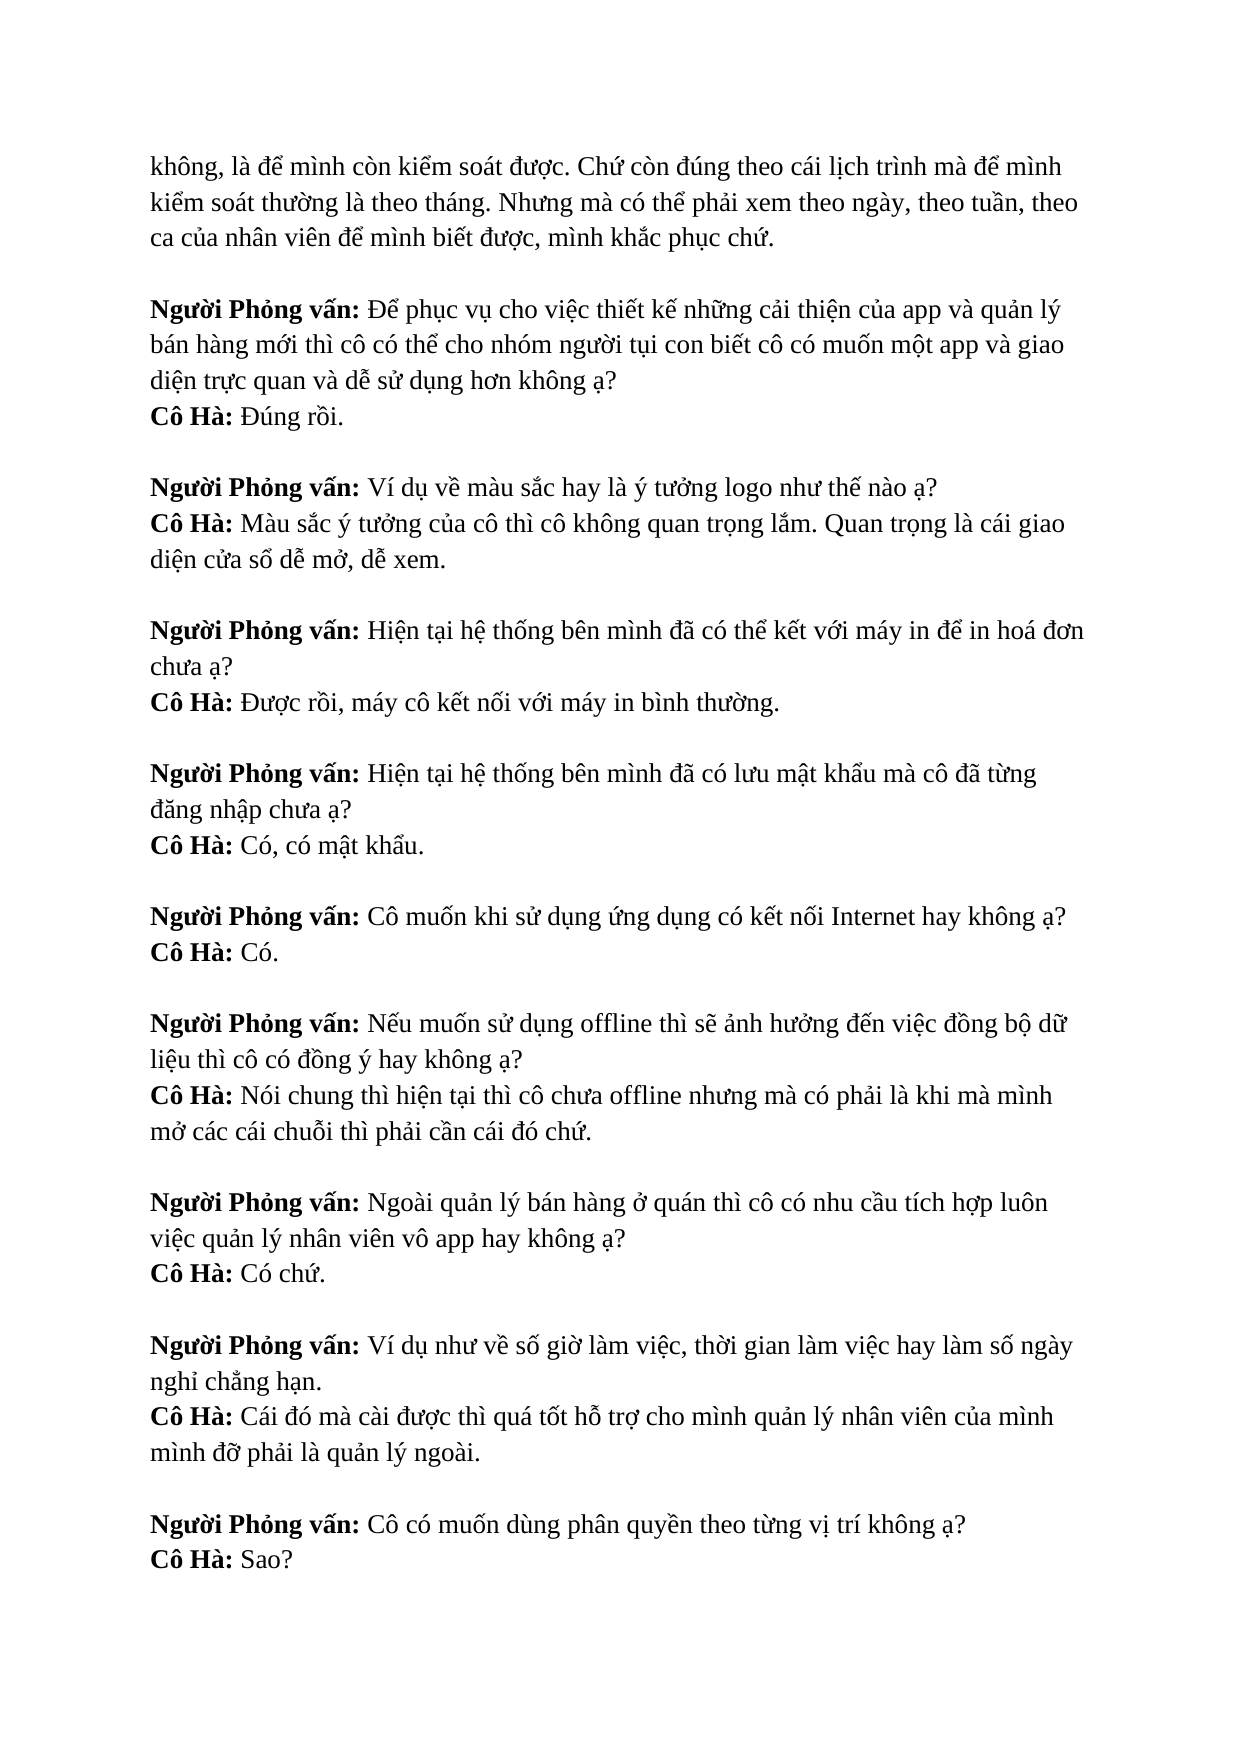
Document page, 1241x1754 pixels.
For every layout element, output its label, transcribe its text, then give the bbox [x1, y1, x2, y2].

text Cô Hà: Màu sắc ý tưởng của cô thì cô không quan trọng lắm. Quan trọng là cái giao diện cửa sổ dễ mở, dễ xem. [150, 507, 1090, 574]
text Người Phỏng vấn: Hiện tại hệ thống bên mình đã có lưu mật khẩu mà cô đã từng đăng nhập chưa ạ? [150, 757, 1090, 824]
text Cô Hà: Có chứ. [150, 1258, 1090, 1289]
text Người Phỏng vấn: Hiện tại hệ thống bên mình đã có thể kết với máy in để in hoá đơn chưa ạ? [150, 614, 1090, 681]
text Cô Hà: Cái đó mà cài được thì quá tốt hỗ trợ cho mình quản lý nhân viên của mình mình đỡ phải là quản lý ngoài. [150, 1401, 1090, 1467]
text Người Phỏng vấn: Ngoài quản lý bán hàng ở quán thì cô có nhu cầu tích hợp luôn việc quản lý nhân viên vô app hay không ạ? [150, 1186, 1090, 1253]
text Người Phỏng vấn: Nếu muốn sử dụng offline thì sẽ ảnh hưởng đến việc đồng bộ dữ liệu thì cô có đồng ý hay không ạ? [150, 1007, 1090, 1074]
text Người Phỏng vấn: Cô có muốn dùng phân quyền theo từng vị trí không ạ? [150, 1508, 1090, 1539]
text Cô Hà: Có. [150, 936, 1090, 967]
text Cô Hà: Nói chung thì hiện tại thì cô chưa offline nhưng mà có phải là khi mà mình mở các cái chuỗi thì phải cần cái đó chứ. [150, 1079, 1090, 1146]
text Người Phỏng vấn: Để phục vụ cho việc thiết kế những cải thiện của app và quản lý bán hàng mới thì cô có thể cho nhóm người tụi con biết cô có muốn một app và giao diện trực quan và dễ sử dụng hơn không ạ? [150, 293, 1090, 396]
text Người Phỏng vấn: Ví dụ như về số giờ làm việc, thời gian làm việc hay làm số ngày nghỉ chẳng hạn. [150, 1329, 1090, 1396]
text Người Phỏng vấn: Ví dụ về màu sắc hay là ý tưởng logo như thế nào ạ? [150, 472, 1090, 503]
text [150, 150, 1090, 253]
text Cô Hà: Được rồi, máy cô kết nối với máy in bình thường. [150, 686, 1090, 717]
text Cô Hà: Sao? [150, 1543, 1090, 1574]
text Cô Hà: Có, có mật khẩu. [150, 829, 1090, 860]
text Cô Hà: Đúng rồi. [150, 400, 1090, 431]
text Người Phỏng vấn: Cô muốn khi sử dụng ứng dụng có kết nối Internet hay không ạ? [150, 900, 1090, 931]
